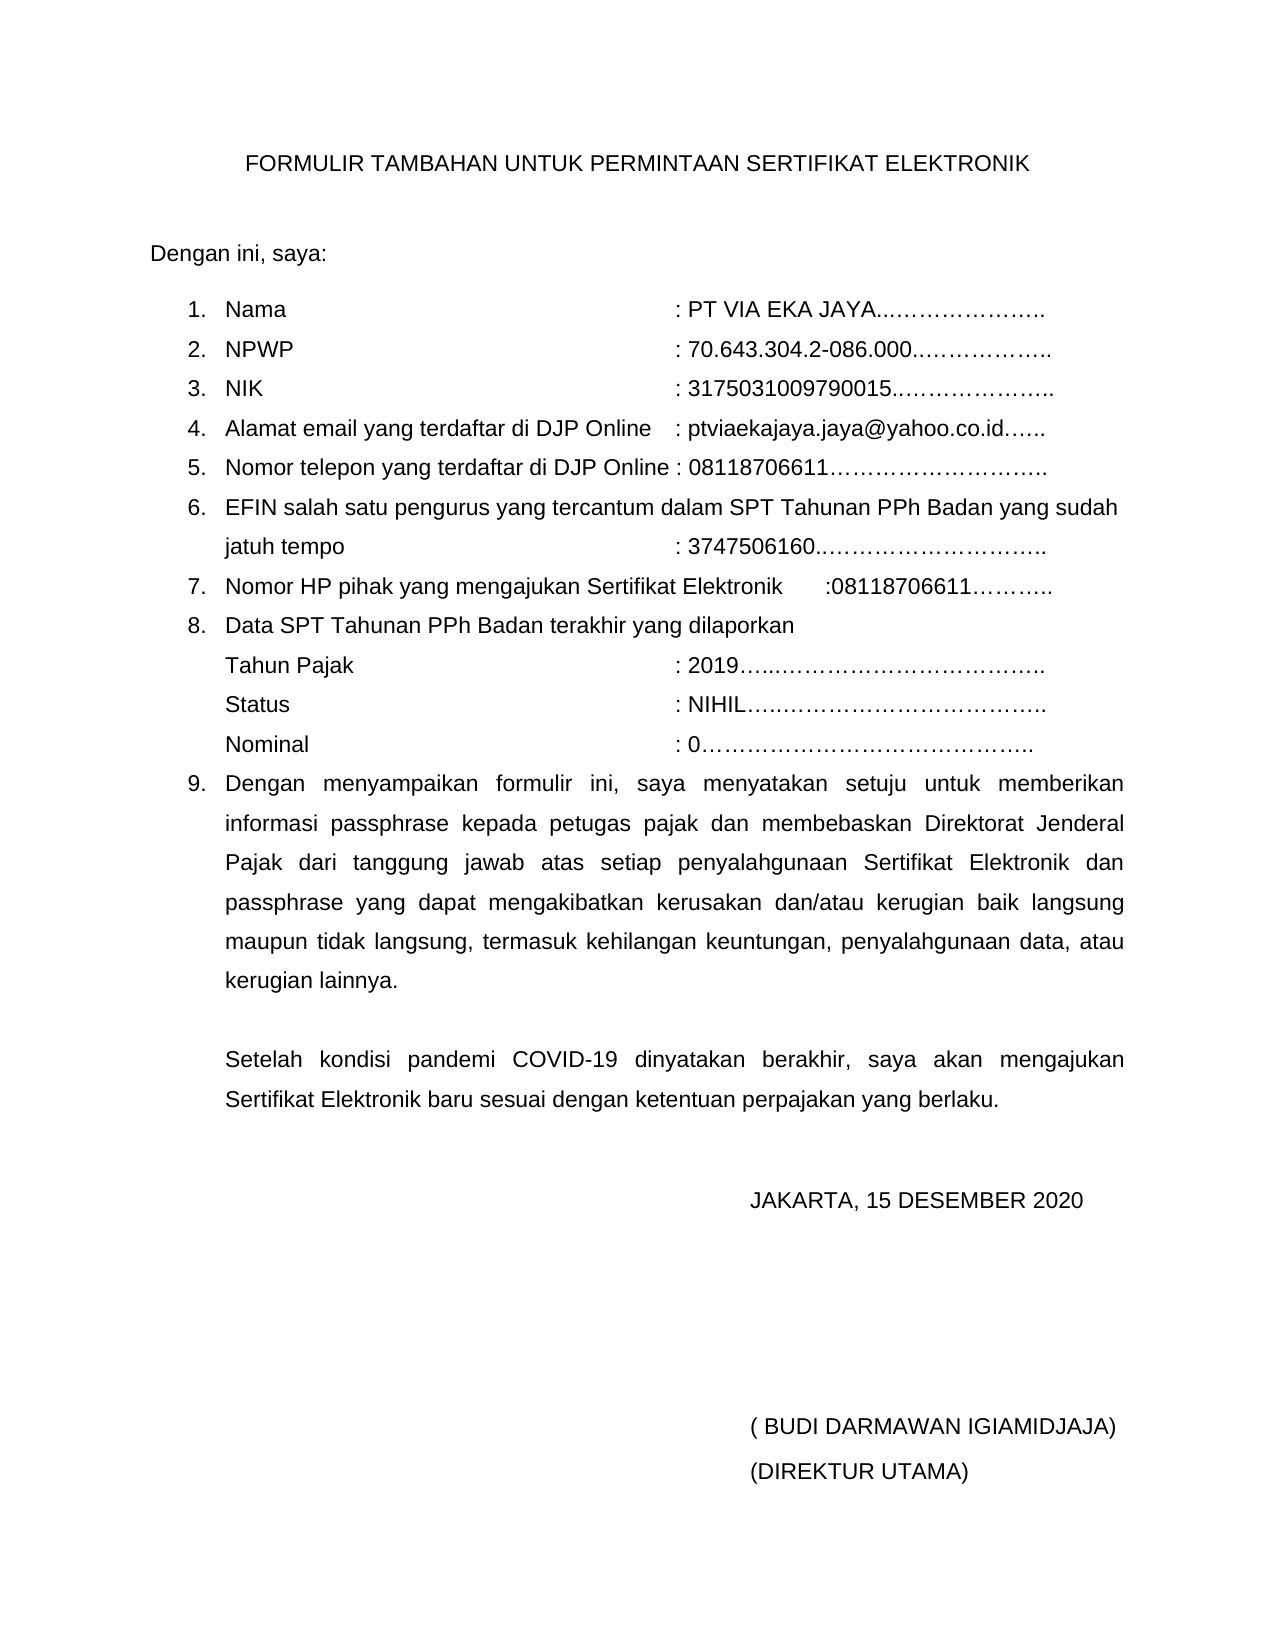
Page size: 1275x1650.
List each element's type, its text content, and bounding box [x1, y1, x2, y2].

text (DIREKTUR UTAMA) [750, 1458, 1125, 1484]
list Dengan menyampaikan formulir ini, saya menyatakan setuju untuk memberikan informasi passphrase kepada petugas pajak dan membebaskan Direktorat Jenderal Pajak dari tanggung jawab atas setiap penyalahgunaan Sertifikat Elektronik dan passphrase yang dapat mengakibatkan kerusakan dan/atau kerugian baik langsung maupun tidak langsung, termasuk kehilangan keuntungan, penyalahgunaan data, atau kerugian lainnya. [187, 770, 1125, 994]
text ( BUDI DARMAWAN IGIAMIDJAJA) [750, 1413, 1125, 1439]
text JAKARTA, 15 DESEMBER 2020 [675, 1187, 1125, 1213]
list Nomor HP pihak yang mengajukan Sertifikat Elektronik :08118706611……….. [187, 573, 1125, 599]
text Dengan ini, saya: [150, 240, 1125, 267]
text FORMULIR TAMBAHAN UNTUK PERMINTAAN SERTIFIKAT ELEKTRONIK [150, 150, 1125, 176]
list Setelah kondisi pandemi COVID-19 dinyatakan berakhir, saya akan mengajukan Sertifikat Elektronik baru sesuai dengan ketentuan perpajakan yang berlaku. [225, 1046, 1125, 1112]
list NPWP : 70.643.304.2-086.000..…………….. [187, 336, 1125, 362]
list Tahun Pajak : 2019…...…………………………….. [225, 652, 1125, 678]
list Status : NIHIL…..…………………………….. [225, 691, 1125, 717]
list EFIN salah satu pengurus yang tercantum dalam SPT Tahunan PPh Badan yang sudah jatuh tempo : 3747506160..……………………….. [187, 494, 1125, 559]
list Data SPT Tahunan PPh Badan terakhir yang dilaporkan [187, 612, 1125, 638]
list Nominal : 0…………………………………….. [225, 731, 1125, 757]
list Nomor telepon yang terdaftar di DJP Online : 08118706611……………………….. [187, 454, 1125, 481]
list NIK : 3175031009790015..……………….. [187, 375, 1125, 402]
list Nama : PT VIA EKA JAYA...……………….. [187, 296, 1125, 323]
list Alamat email yang terdaftar di DJP Online : ptviaekajaya.jaya@yahoo.co.id.….. [187, 415, 1125, 441]
